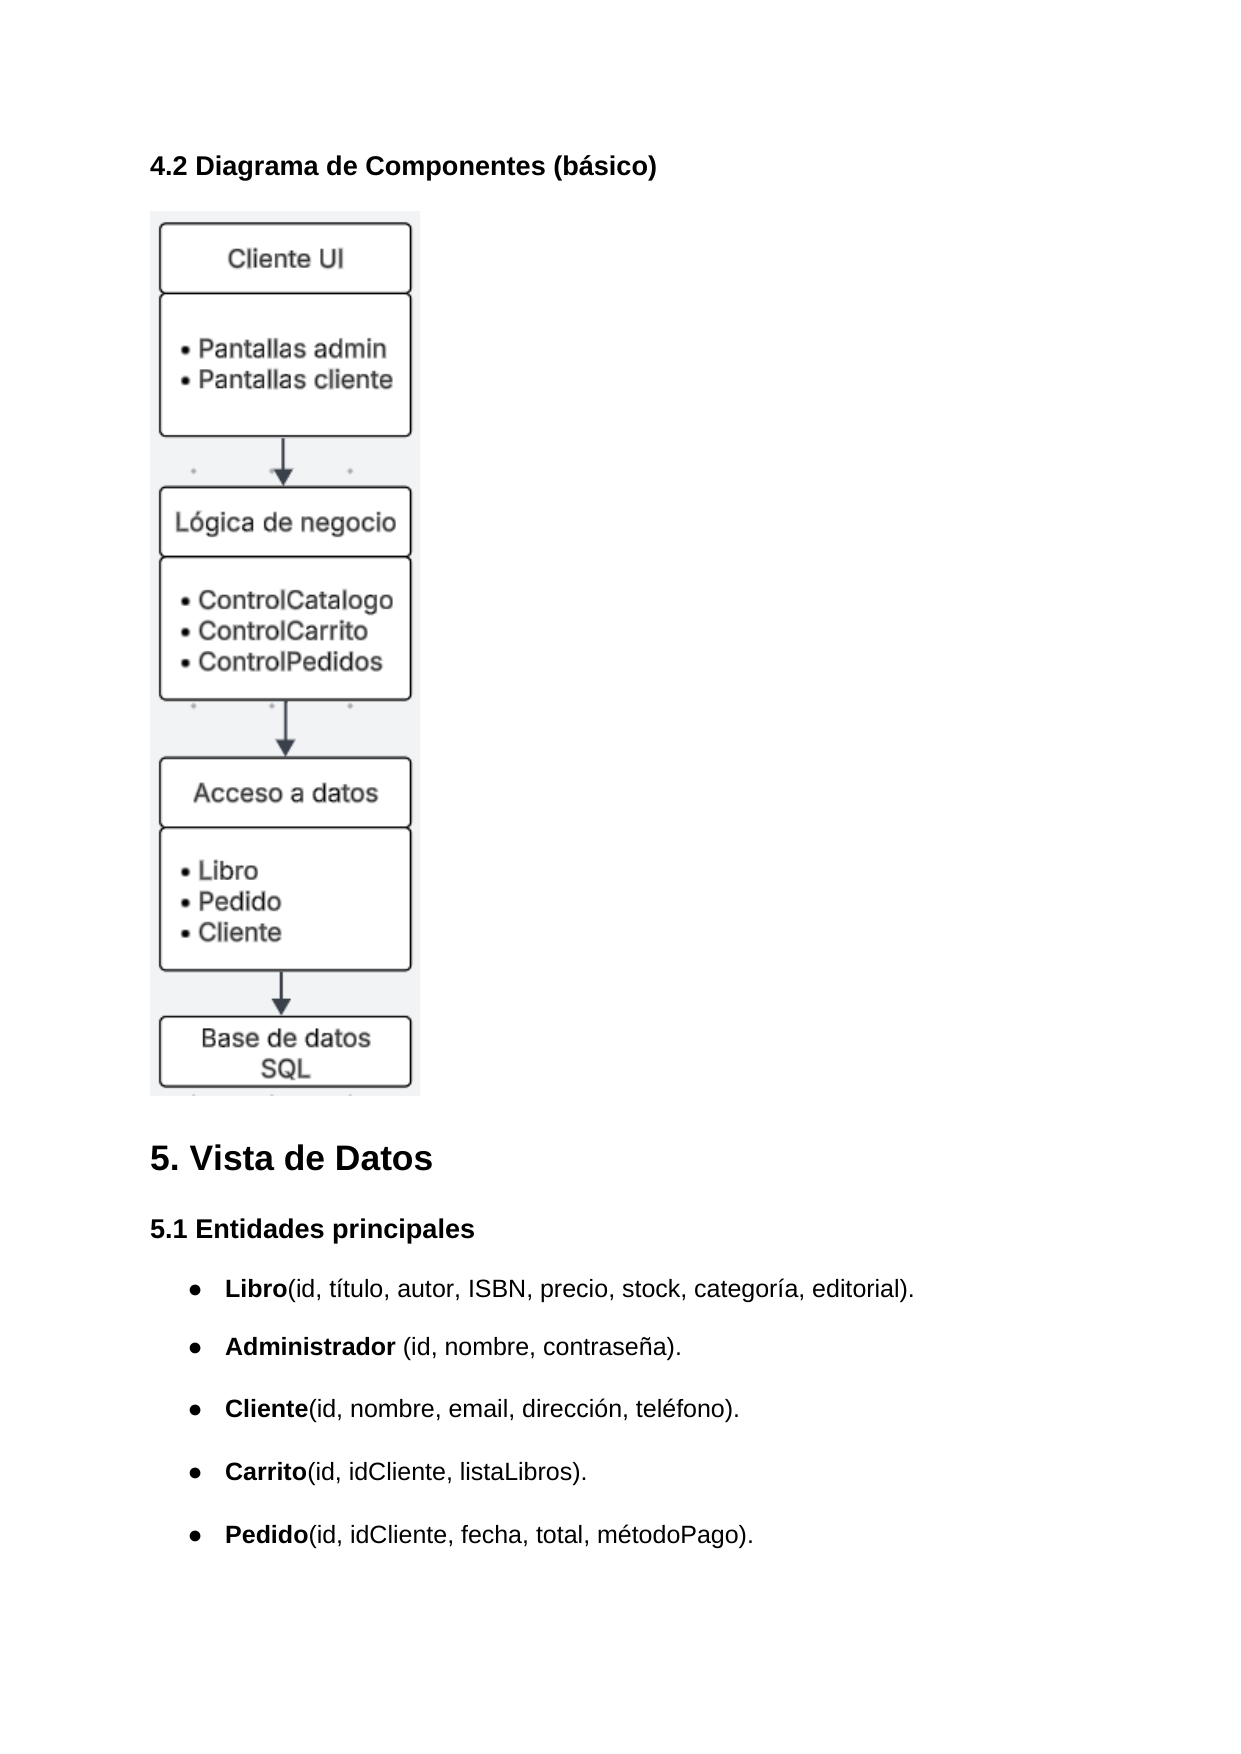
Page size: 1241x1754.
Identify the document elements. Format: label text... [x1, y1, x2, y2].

list Administrador (id, nombre, contraseña). [187, 1332, 1090, 1391]
list Libro(id, título, autor, ISBN, precio, stock, categoría, editorial). [187, 1273, 1090, 1302]
subtitle 5.1 Entidades principales [150, 1213, 1090, 1244]
subtitle 4.2 Diagrama de Componentes (básico) [150, 150, 1090, 181]
subtitle 5. Vista de Datos [150, 1137, 1090, 1177]
picture [150, 211, 421, 1096]
list Pedido(id, idCliente, fecha, total, métodoPago). [187, 1520, 1090, 1579]
list Cliente(id, nombre, email, dirección, teléfono). [187, 1394, 1090, 1453]
list Carrito(id, idCliente, listaLibros). [187, 1457, 1090, 1516]
